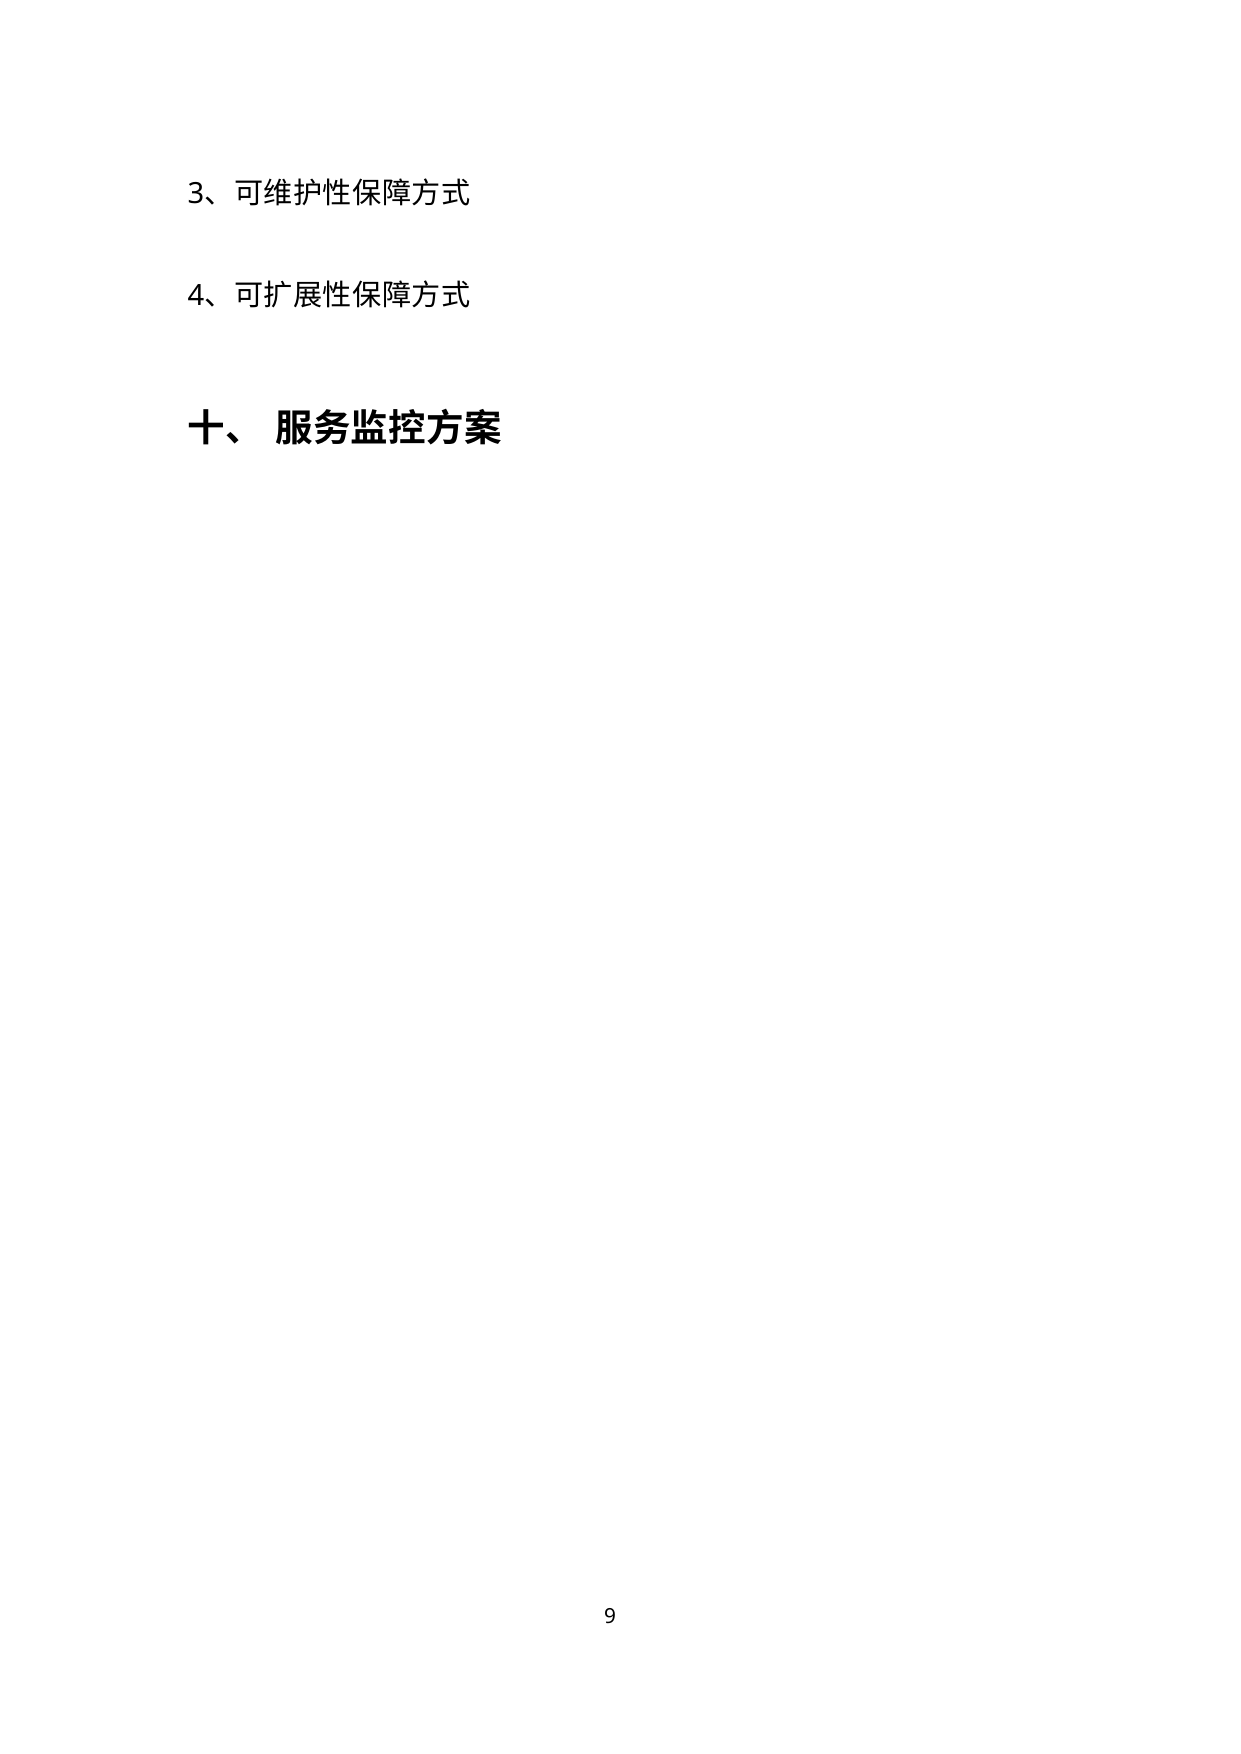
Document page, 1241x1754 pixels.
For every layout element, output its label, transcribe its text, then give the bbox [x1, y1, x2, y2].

subtitle 3、可维护性保障方式 [187, 168, 1053, 213]
subtitle 服务监控方案 [187, 381, 1053, 469]
subtitle 4、可扩展性保障方式 [187, 271, 1053, 315]
